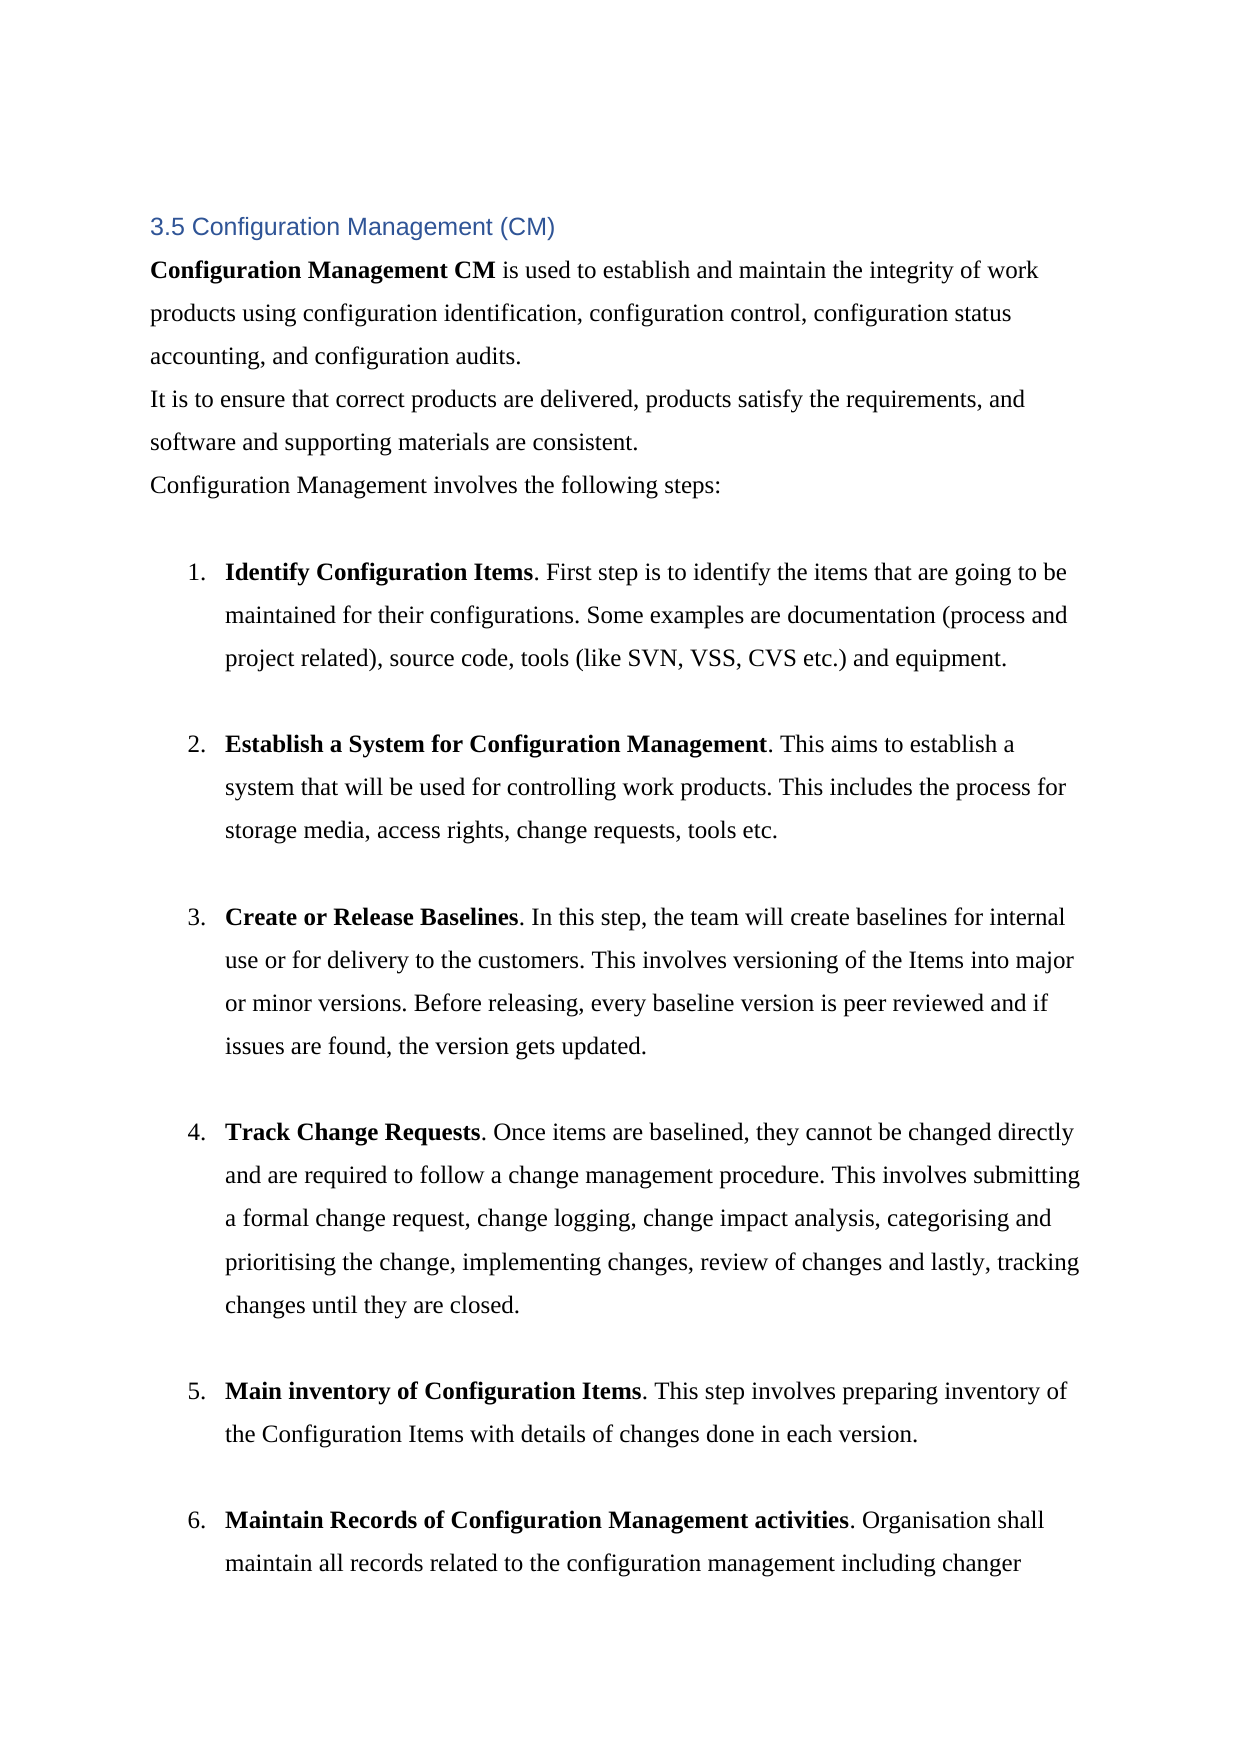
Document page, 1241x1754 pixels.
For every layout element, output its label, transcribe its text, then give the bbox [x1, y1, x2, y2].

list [187, 1505, 1090, 1577]
list Identify Configuration Items. First step is to identify the items that are going to be maintained for their configurations. Some examples are documentation (process and project related), source code, tools (like SVN, VSS, CVS etc.) and equipment. [187, 557, 1090, 672]
list Track Change Requests. Once items are baselined, they cannot be changed directly and are required to follow a change management procedure. This involves submitting a formal change request, change logging, change impact analysis, categorising and prioritising the change, implementing changes, review of changes and lastly, tracking changes until they are closed. [187, 1117, 1090, 1318]
subtitle 3.5 Configuration Management (CM) [150, 212, 1090, 240]
text Configuration Management involves the following steps: [150, 470, 1090, 499]
list Create or Release Baselines. In this step, the team will create baselines for internal use or for delivery to the customers. This involves versioning of the Items into major or minor versions. Before releasing, every baseline version is peer reviewed and if issues are found, the version gets updated. [187, 902, 1090, 1060]
list Establish a System for Configuration Management. This aims to establish a system that will be used for controlling work products. This includes the process for storage media, access rights, change requests, tools etc. [187, 729, 1090, 844]
text It is to ensure that correct products are delivered, products satisfy the requirements, and software and supporting materials are consistent. [150, 384, 1090, 456]
list Main inventory of Configuration Items. This step involves preparing inventory of the Configuration Items with details of changes done in each version. [187, 1376, 1090, 1448]
text Configuration Management CM is used to establish and maintain the integrity of work products using configuration identification, configuration control, configuration status accounting, and configuration audits. [150, 255, 1090, 370]
